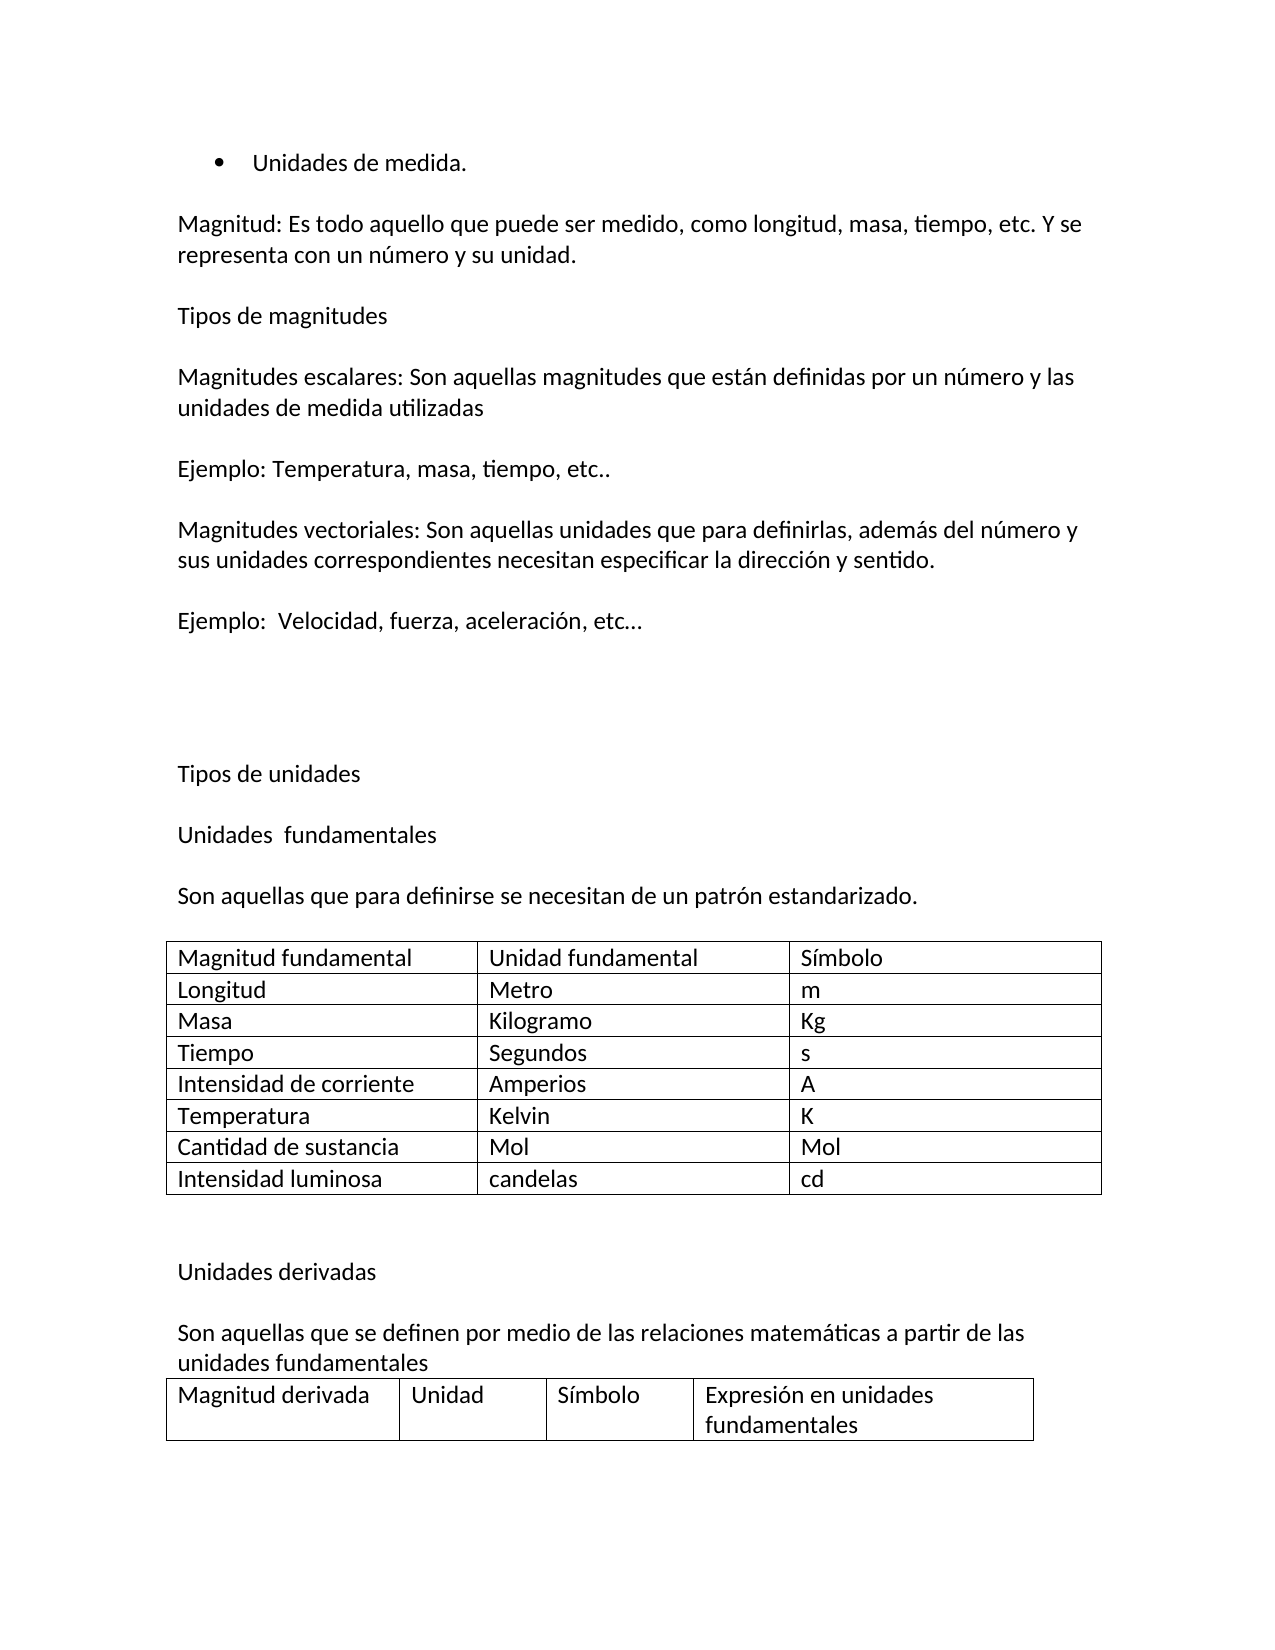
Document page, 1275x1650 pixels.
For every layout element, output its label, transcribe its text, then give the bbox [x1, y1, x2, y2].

text Tipos de unidades [177, 758, 1098, 788]
table_cell Mol [790, 1132, 1101, 1162]
table_cell K [790, 1100, 1101, 1131]
text Ejemplo: Velocidad, fuerza, aceleración, etc… [177, 605, 1098, 636]
table_cell Kelvin [478, 1100, 789, 1131]
table_cell cd [790, 1163, 1101, 1194]
table_cell candelas [478, 1163, 789, 1194]
table_header Unidad fundamental [478, 942, 789, 973]
table_cell Intensidad luminosa [167, 1163, 477, 1194]
table_cell Segundos [478, 1037, 789, 1067]
text Unidades fundamentales [177, 819, 1098, 849]
text Magnitudes vectoriales: Son aquellas unidades que para definirlas, además del número y sus unidades correspondientes necesitan especificar la dirección y sentido. [177, 514, 1098, 575]
text Son aquellas que se definen por medio de las relaciones matemáticas a partir de las unidades fundamentales [177, 1317, 1098, 1378]
table_cell A [790, 1069, 1101, 1099]
table_header Magnitud fundamental [167, 942, 477, 973]
table_cell Tiempo [167, 1037, 477, 1067]
text Unidades derivadas [177, 1256, 1098, 1286]
list Unidades de medida. [215, 148, 1098, 178]
table_cell Intensidad de corriente [167, 1069, 477, 1099]
table_header Unidad [400, 1379, 546, 1440]
table_header Expresión en unidades fundamentales [694, 1379, 1033, 1440]
text Magnitud: Es todo aquello que puede ser medido, como longitud, masa, tiempo, etc. Y se representa con un número y su unidad. [177, 209, 1098, 270]
text Tipos de magnitudes [177, 300, 1098, 331]
table_header Símbolo [547, 1379, 693, 1440]
table_header Magnitud derivada [167, 1379, 399, 1440]
table_cell Mol [478, 1132, 789, 1162]
table_cell Cantidad de sustancia [167, 1132, 477, 1162]
table_header Símbolo [790, 942, 1101, 973]
table_cell Masa [167, 1005, 477, 1036]
table_cell Amperios [478, 1069, 789, 1099]
table_cell Metro [478, 974, 789, 1004]
table_cell s [790, 1037, 1101, 1067]
text Son aquellas que para definirse se necesitan de un patrón estandarizado. [177, 880, 1098, 911]
text Ejemplo: Temperatura, masa, tiempo, etc.. [177, 453, 1098, 483]
table_cell Longitud [167, 974, 477, 1004]
table_cell Kg [790, 1005, 1101, 1036]
table_cell Kilogramo [478, 1005, 789, 1036]
table_cell Temperatura [167, 1100, 477, 1131]
table_cell m [790, 974, 1101, 1004]
text Magnitudes escalares: Son aquellas magnitudes que están definidas por un número y las unidades de medida utilizadas [177, 361, 1098, 422]
